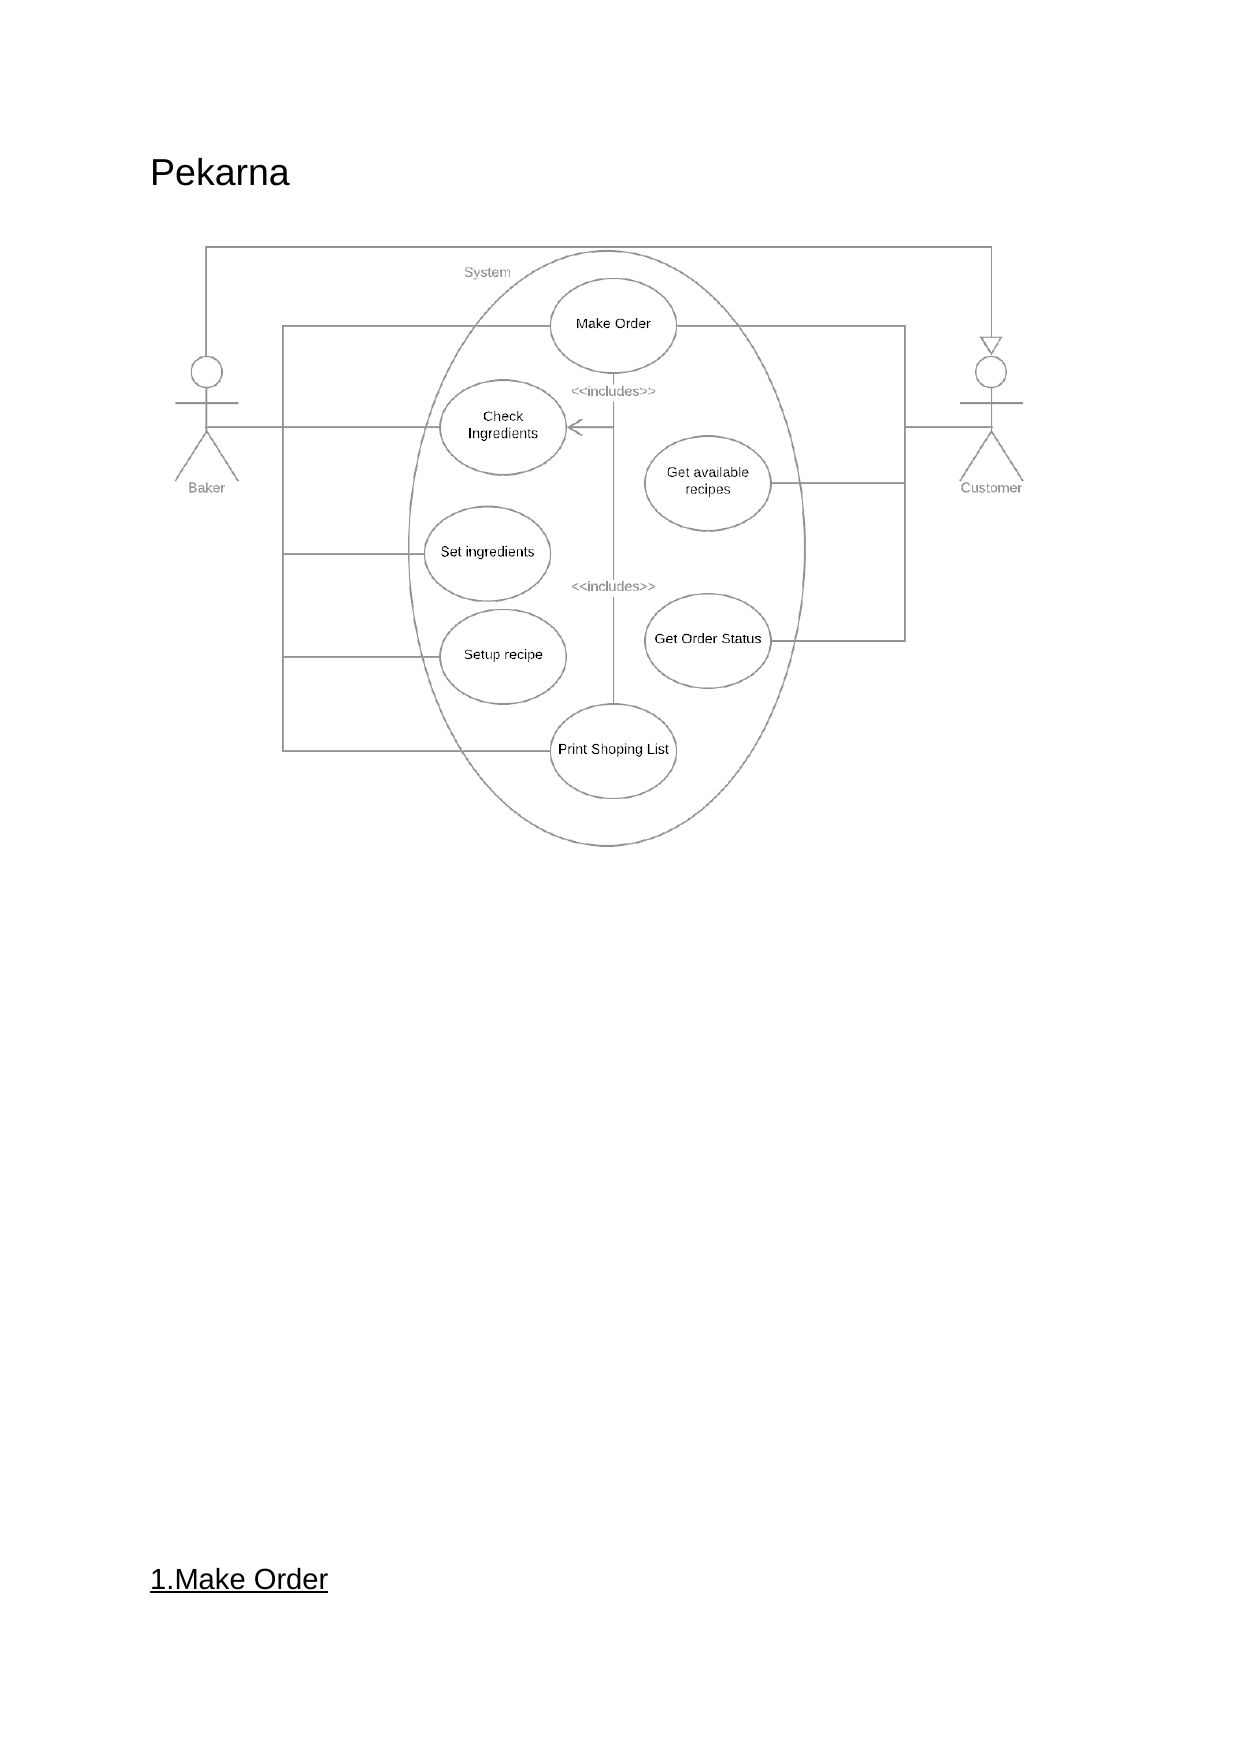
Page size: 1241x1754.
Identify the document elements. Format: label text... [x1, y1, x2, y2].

text Pekarna [150, 150, 1090, 193]
text 1.Make Order [150, 1562, 1090, 1596]
picture [128, 215, 1069, 877]
